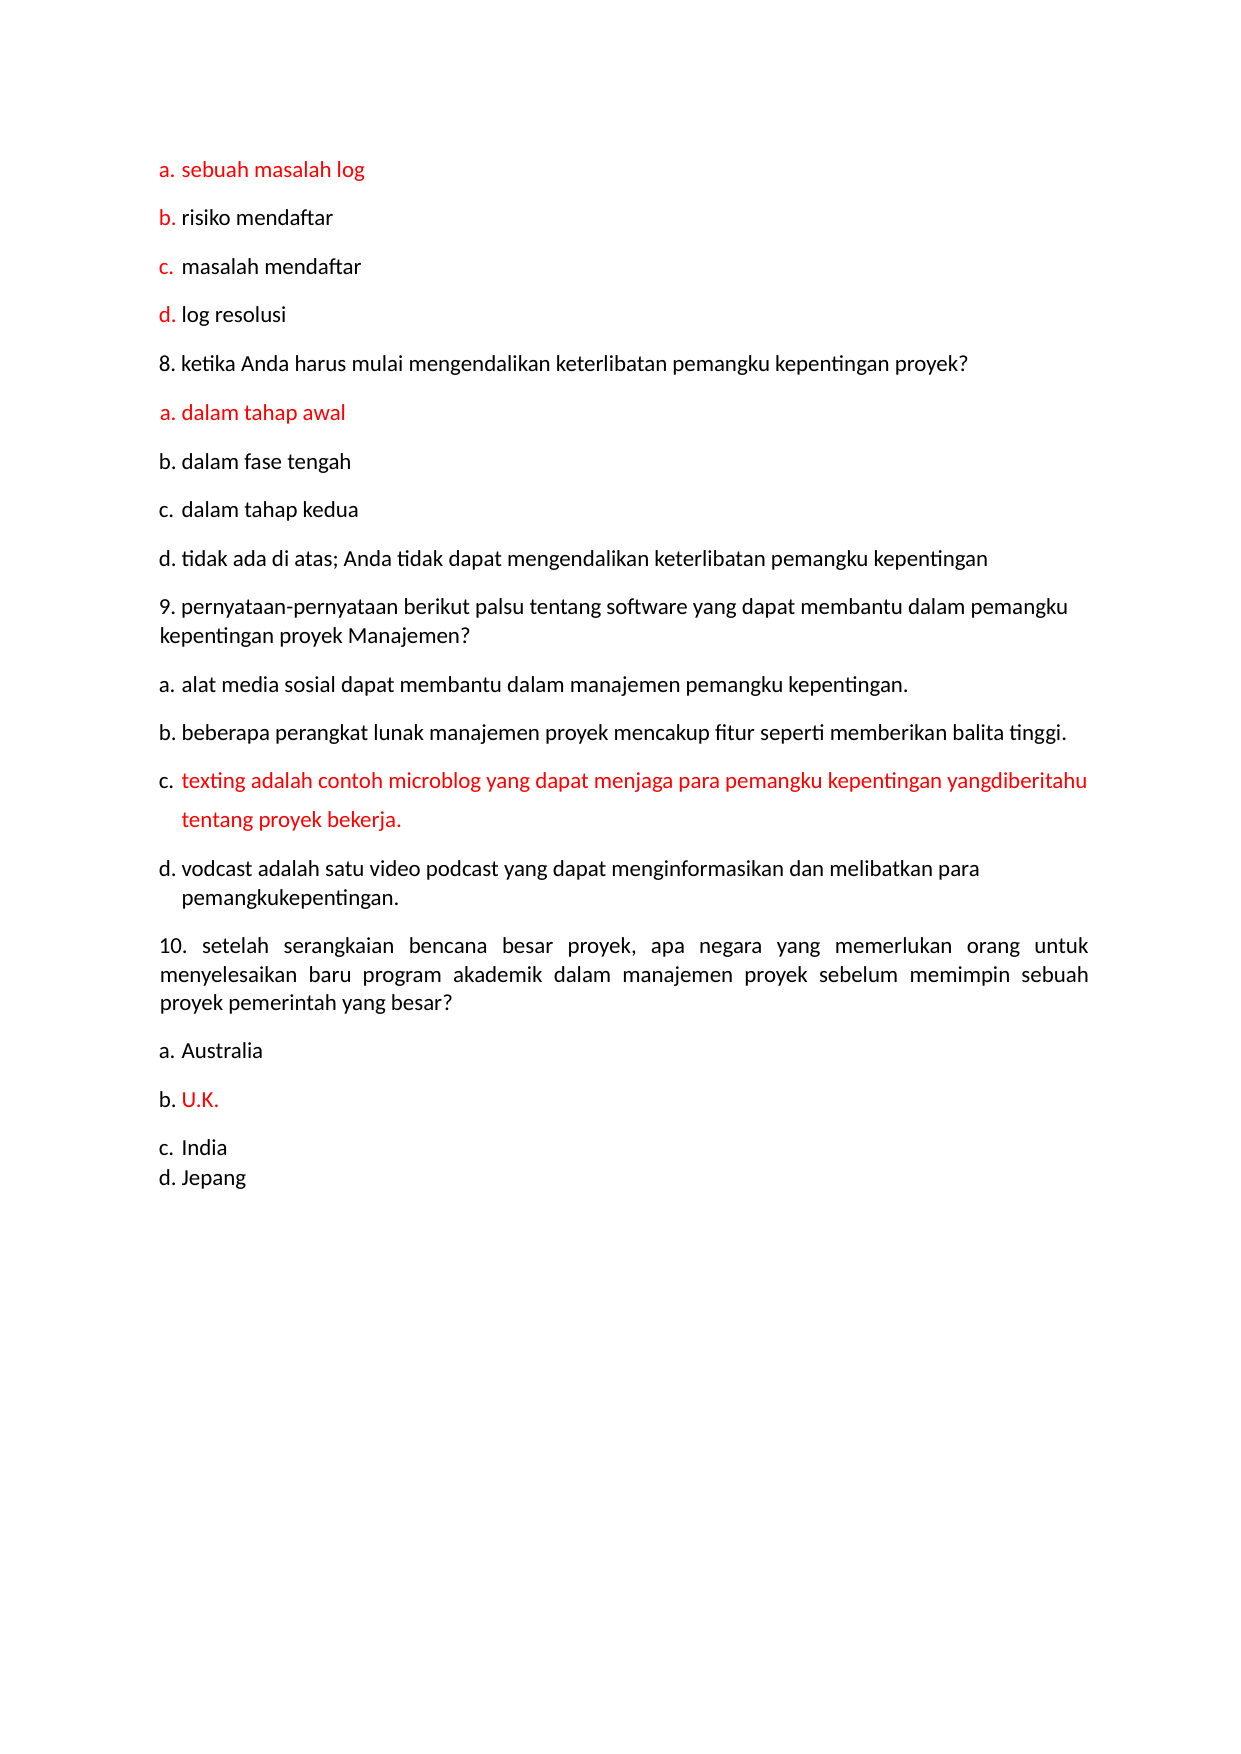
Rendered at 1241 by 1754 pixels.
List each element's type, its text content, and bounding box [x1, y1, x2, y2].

list tidak ada di atas; Anda tidak dapat mengendalikan keterlibatan pemangku kepentingan [158, 544, 1089, 572]
list risiko mendaftar [158, 203, 1089, 231]
list beberapa perangkat lunak manajemen proyek mencakup fitur seperti memberikan balita tinggi. [158, 718, 1089, 746]
list India [158, 1133, 1089, 1162]
list Australia [158, 1037, 1089, 1065]
list dalam fase tengah [158, 447, 1089, 475]
list vodcast adalah satu video podcast yang dapat menginformasikan dan melibatkan para pemangkukepentingan. [158, 854, 1089, 911]
list dalam tahap kedua [158, 495, 1089, 523]
list U.K. [158, 1085, 1089, 1113]
list alat media sosial dapat membantu dalam manajemen pemangku kepentingan. [158, 670, 1089, 698]
text 10. setelah serangkaian bencana besar proyek, apa negara yang memerlukan orang untuk menyelesaikan baru program akademik dalam manajemen proyek sebelum memimpin sebuah proyek pemerintah yang besar? [158, 932, 1090, 1016]
list masalah mendaftar [158, 252, 1089, 280]
list Jepang [158, 1163, 1089, 1191]
list texting adalah contoh microblog yang dapat menjaga para pemangku kepentingan yangdiberitahu tentang proyek bekerja. [158, 767, 1089, 833]
text 9. pernyataan-pernyataan berikut palsu tentang software yang dapat membantu dalam pemangku kepentingan proyek Manajemen? [158, 592, 1089, 649]
list log resolusi [158, 300, 1089, 328]
text 8. ketika Anda harus mulai mengendalikan keterlibatan pemangku kepentingan proyek? a. dalam tahap awal [158, 349, 987, 426]
list sebuah masalah log [158, 155, 1089, 183]
